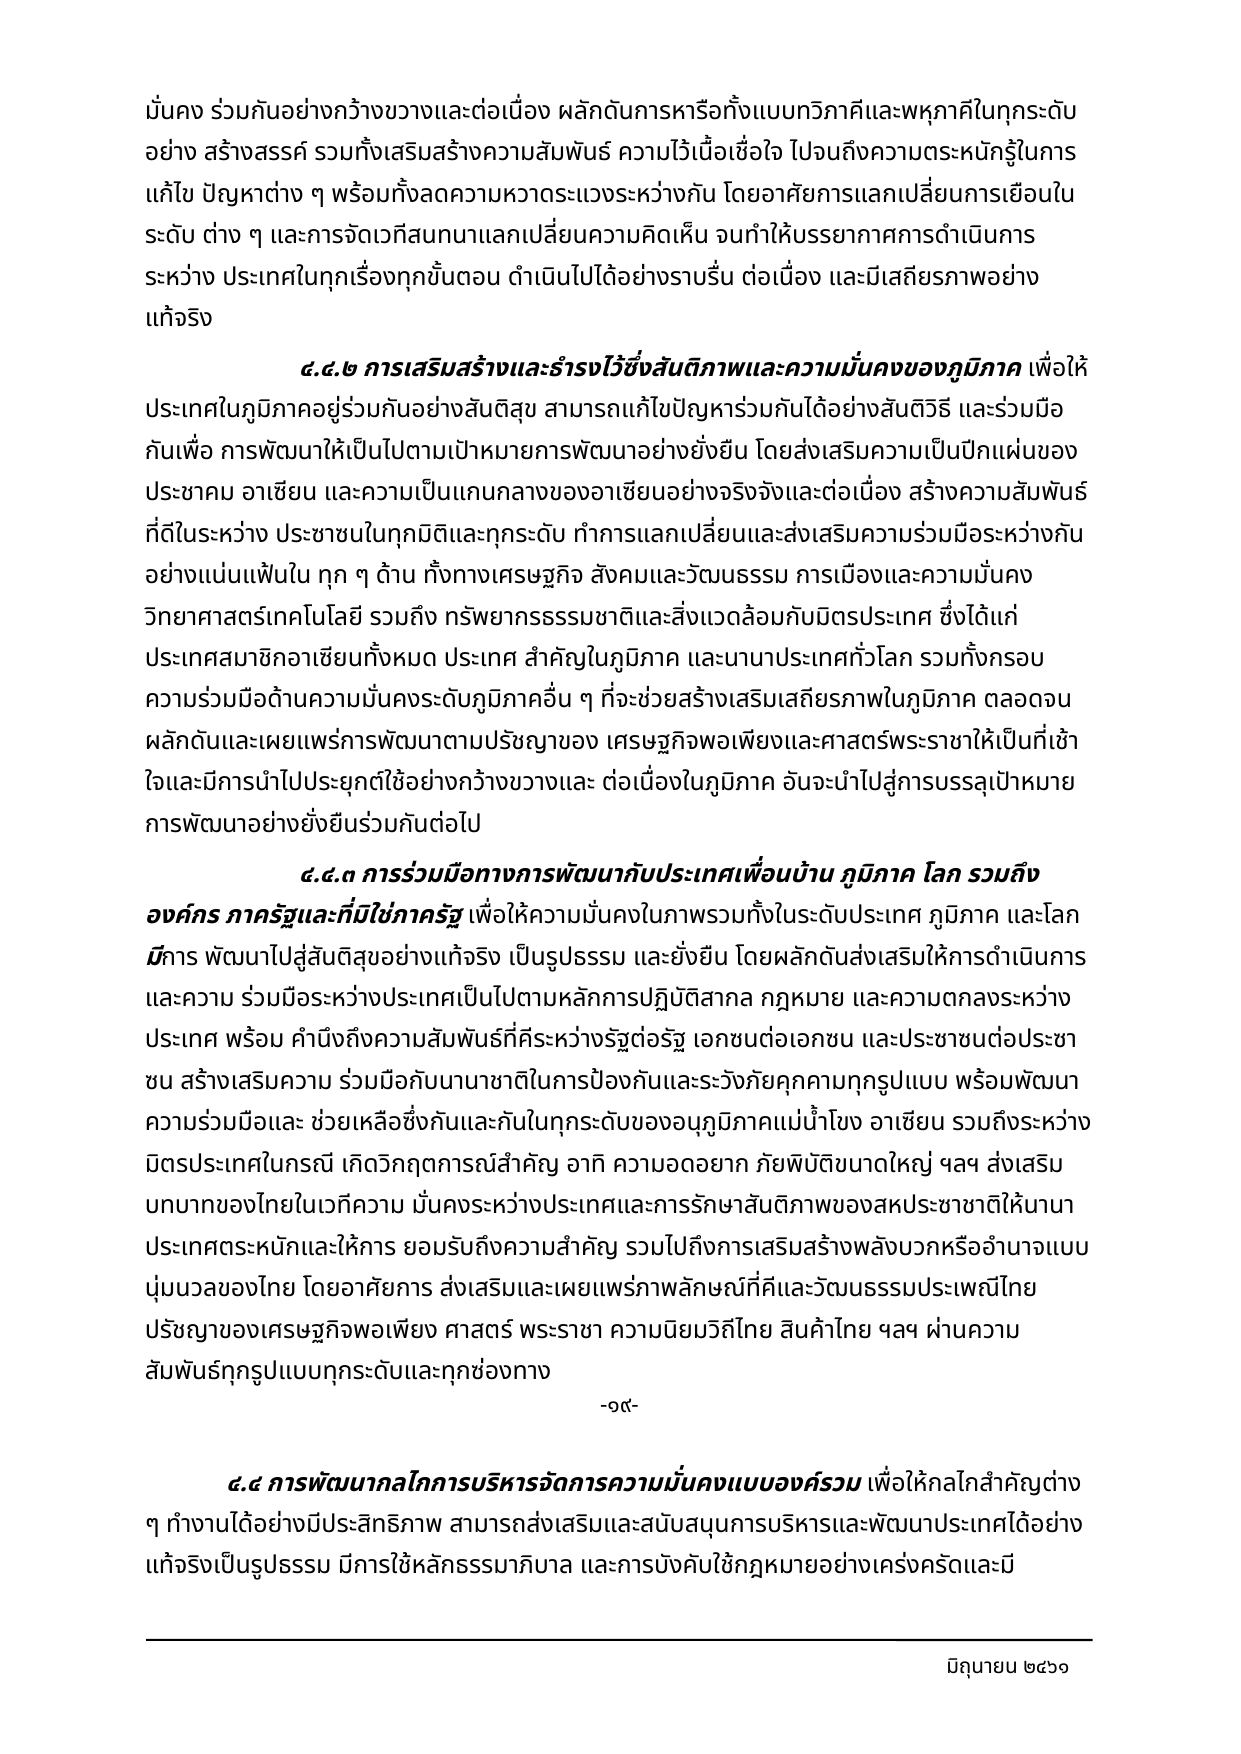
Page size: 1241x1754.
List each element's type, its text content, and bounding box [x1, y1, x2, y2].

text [144, 86, 1094, 335]
text ๔.๔.๓ การร่วมมือทางการพัฒนากับประเทศเพื่อนบ้าน ภูมิภาค โลก รวมถึงองค์กร ภาครัฐและที่มิใช่ภาครัฐ เพื่อให้ความมั่นคงในภาพรวมทั้งในระดับประเทศ ภูมิภาค และโลก มีการ พัฒนาไปสู่สันติสุขอย่างแท้จริง เป็นรูปธรรม และยั่งยืน โดยผลักดันส่งเสริมให้การดำเนินการและความ ร่วมมือระหว่างประเทศเป็นไปตามหลักการปฏิบัติสากล กฎหมาย และความตกลงระหว่างประเทศ พร้อม คำนึงถึงความสัมพันธ์ที่คีระหว่างรัฐต่อรัฐ เอกซนต่อเอกซน และประซาซนต่อประซาซน สร้างเสริมความ ร่วมมือกับนานาชาติในการป้องกันและระวังภัยคุกคามทุกรูปแบบ พร้อมพัฒนาความร่วมมือและ ช่วยเหลือซึ่งกันและกันในทุกระดับของอนุภูมิภาคแม่นํ้าโขง อาเซียน รวมถึงระหว่างมิตรประเทศในกรณี เกิดวิกฤตการณ์สำคัญ อาทิ ความอดอยาก ภัยพิบัติขนาดใหญ่ ฯลฯ ส่งเสริมบทบาทของไทยในเวทีความ มั่นคงระหว่างประเทศและการรักษาสันติภาพของสหประซาชาติให้นานาประเทศตระหนักและให้การ ยอมรับถึงความสำคัญ รวมไปถึงการเสริมสร้างพลังบวกหรืออำนาจแบบนุ่มนวลของไทย โดยอาศัยการ ส่งเสริมและเผยแพร่ภาพลักษณ์ที่คีและวัฒนธรรมประเพณีไทย ปรัชญาของเศรษฐกิจพอเพียง ศาสตร์ พระราชา ความนิยมวิถีไทย สินค้าไทย ฯลฯ ผ่านความสัมพันธ์ทุกรูปแบบทุกระดับและทุกซ่องทาง [144, 849, 1094, 1388]
text ๔.๔.๒ การเสริมสร้างและธำรงไว้ซึ่งสันติภาพและความมั่นคงของภูมิภาค เพื่อให้ ประเทศในภูมิภาคอยู่ร่วมกันอย่างสันติสุข สามารถแก้ไขปัญหาร่วมกันได้อย่างสันติวิธี และร่วมมือกันเพื่อ การพัฒนาให้เป็นไปตามเปัาหมายการพัฒนาอย่างยั่งยืน โดยส่งเสริมความเป็นปีกแผ่นของประชาคม อาเซียน และความเป็นแกนกลางของอาเซียนอย่างจริงจังและต่อเนื่อง สร้างความสัมพันธ์ที่ดีในระหว่าง ประซาซนในทุกมิติและทุกระดับ ทำการแลกเปลี่ยนและส่งเสริมความร่วมมือระหว่างกันอย่างแน่นแฟ้นใน ทุก ๆ ด้าน ทั้งทางเศรษฐกิจ สังคมและวัฒนธรรม การเมืองและความมั่นคง วิทยาศาสตร์เทคโนโลยี รวมถึง ทรัพยากรธรรมชาติและสิ่งแวดล้อมกับมิตรประเทศ ซึ่งได้แก่ ประเทศสมาชิกอาเซียนทั้งหมด ประเทศ สำคัญในภูมิภาค และนานาประเทศทั่วโลก รวมทั้งกรอบความร่วมมือด้านความมั่นคงระดับภูมิภาคอื่น ๆ ที่จะช่วยสร้างเสริมเสถียรภาพในภูมิภาค ตลอดจนผลักดันและเผยแพร่การพัฒนาตามปรัชญาของ เศรษฐกิจพอเพียงและศาสตร์พระราชาให้เป็นที่เช้าใจและมีการนำไปประยุกต์ใช้อย่างกว้างขวางและ ต่อเนื่องในภูมิภาค อันจะนำไปสู่การบรรลุเปัาหมายการพัฒนาอย่างยั่งยืนร่วมกันต่อไป [144, 343, 1094, 841]
text -๑๙- [144, 1388, 1094, 1418]
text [144, 1458, 1094, 1582]
